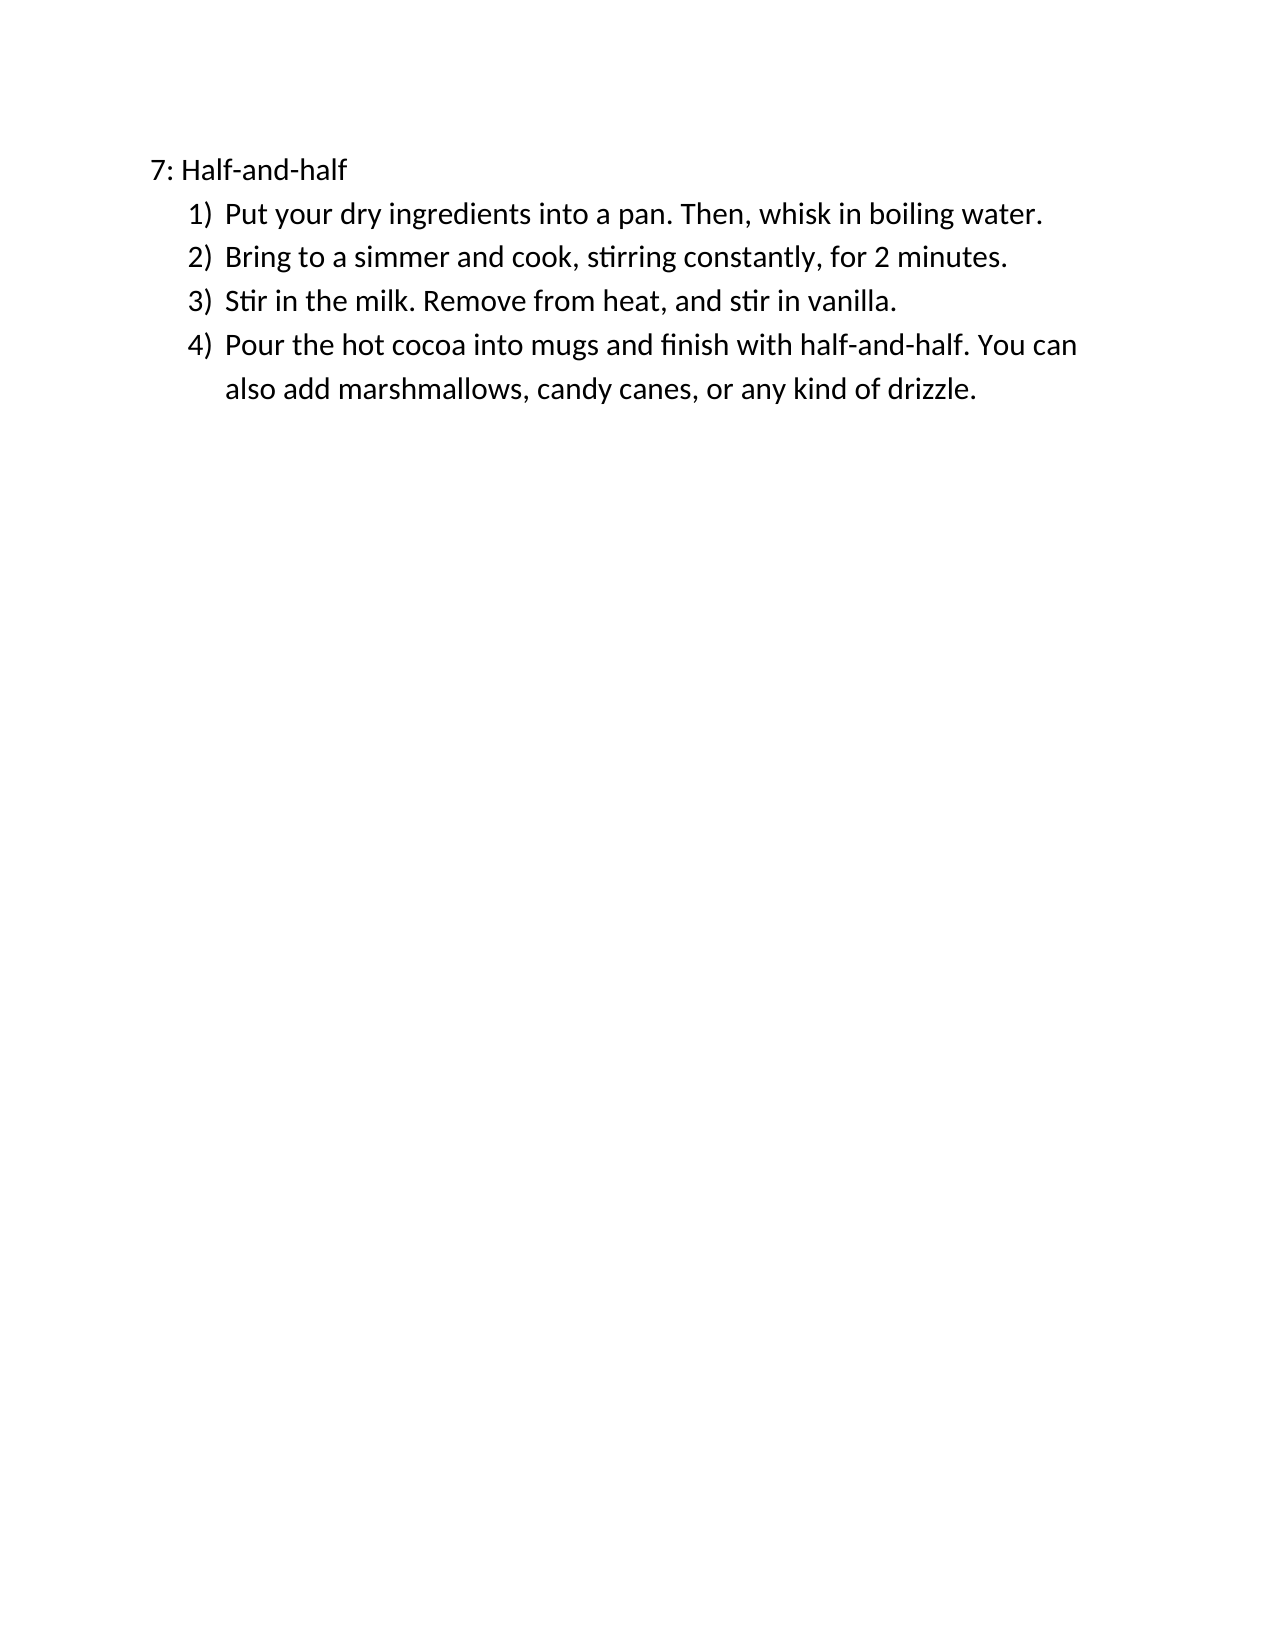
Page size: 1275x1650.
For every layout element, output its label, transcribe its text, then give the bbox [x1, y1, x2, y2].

list Bring to a simmer and cook, stirring constantly, for 2 minutes. [187, 237, 1125, 276]
list Put your dry ingredients into a pan. Then, whisk in boiling water. [187, 194, 1125, 232]
list Stir in the milk. Remove from heat, and stir in vanilla. [187, 281, 1125, 319]
list Pour the hot cocoa into mugs and finish with half-and-half. You can also add marshmallows, candy canes, or any kind of drizzle. [187, 325, 1125, 407]
text 7: Half-and-half [150, 150, 1125, 188]
